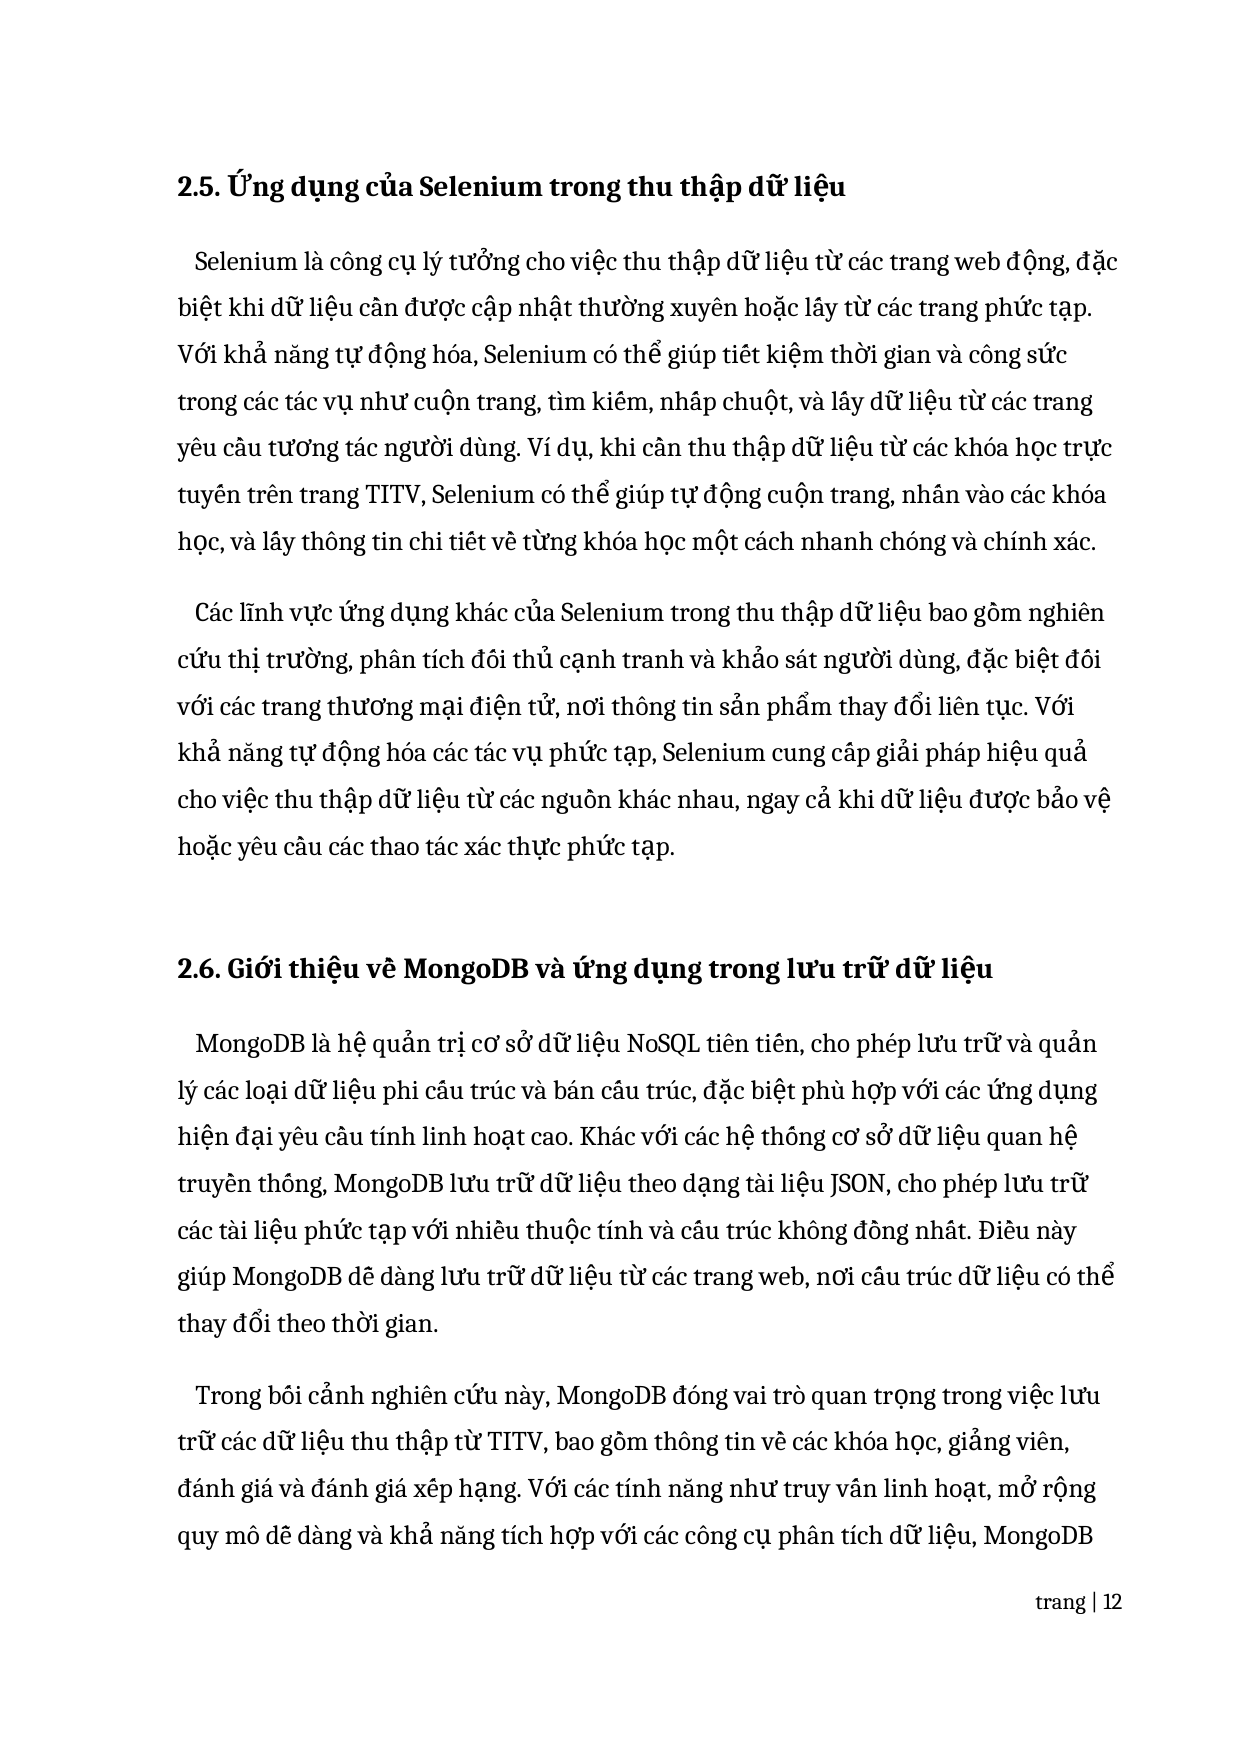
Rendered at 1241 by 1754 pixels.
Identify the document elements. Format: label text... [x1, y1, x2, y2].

text MongoDB là hệ quản trị cơ sở dữ liệu NoSQL tiên tiến, cho phép lưu trữ và quản lý các loại dữ liệu phi cấu trúc và bán cấu trúc, đặc biệt phù hợp với các ứng dụng hiện đại yêu cầu tính linh hoạt cao. Khác với các hệ thống cơ sở dữ liệu quan hệ truyền thống, MongoDB lưu trữ dữ liệu theo dạng tài liệu JSON, cho phép lưu trữ các tài liệu phức tạp với nhiều thuộc tính và cấu trúc không đồng nhất. Điều này giúp MongoDB dễ dàng lưu trữ dữ liệu từ các trang web, nơi cấu trúc dữ liệu có thể thay đổi theo thời gian. [177, 1028, 1122, 1339]
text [177, 1380, 1122, 1551]
text Các lĩnh vực ứng dụng khác của Selenium trong thu thập dữ liệu bao gồm nghiên cứu thị trường, phân tích đối thủ cạnh tranh và khảo sát người dùng, đặc biệt đối với các trang thương mại điện tử, nơi thông tin sản phẩm thay đổi liên tục. Với khả năng tự động hóa các tác vụ phức tạp, Selenium cung cấp giải pháp hiệu quả cho việc thu thập dữ liệu từ các nguồn khác nhau, ngay cả khi dữ liệu được bảo vệ hoặc yêu cầu các thao tác xác thực phức tạp. [177, 597, 1122, 862]
text 2.5. Ứng dụng của Selenium trong thu thập dữ liệu [177, 120, 1122, 204]
text 2.6. Giới thiệu về MongoDB và ứng dụng trong lưu trữ dữ liệu [177, 902, 1122, 986]
text Selenium là công cụ lý tưởng cho việc thu thập dữ liệu từ các trang web động, đặc biệt khi dữ liệu cần được cập nhật thường xuyên hoặc lấy từ các trang phức tạp. Với khả năng tự động hóa, Selenium có thể giúp tiết kiệm thời gian và công sức trong các tác vụ như cuộn trang, tìm kiếm, nhấp chuột, và lấy dữ liệu từ các trang yêu cầu tương tác người dùng. Ví dụ, khi cần thu thập dữ liệu từ các khóa học trực tuyến trên trang TITV, Selenium có thể giúp tự động cuộn trang, nhấn vào các khóa học, và lấy thông tin chi tiết về từng khóa học một cách nhanh chóng và chính xác. [177, 246, 1122, 557]
